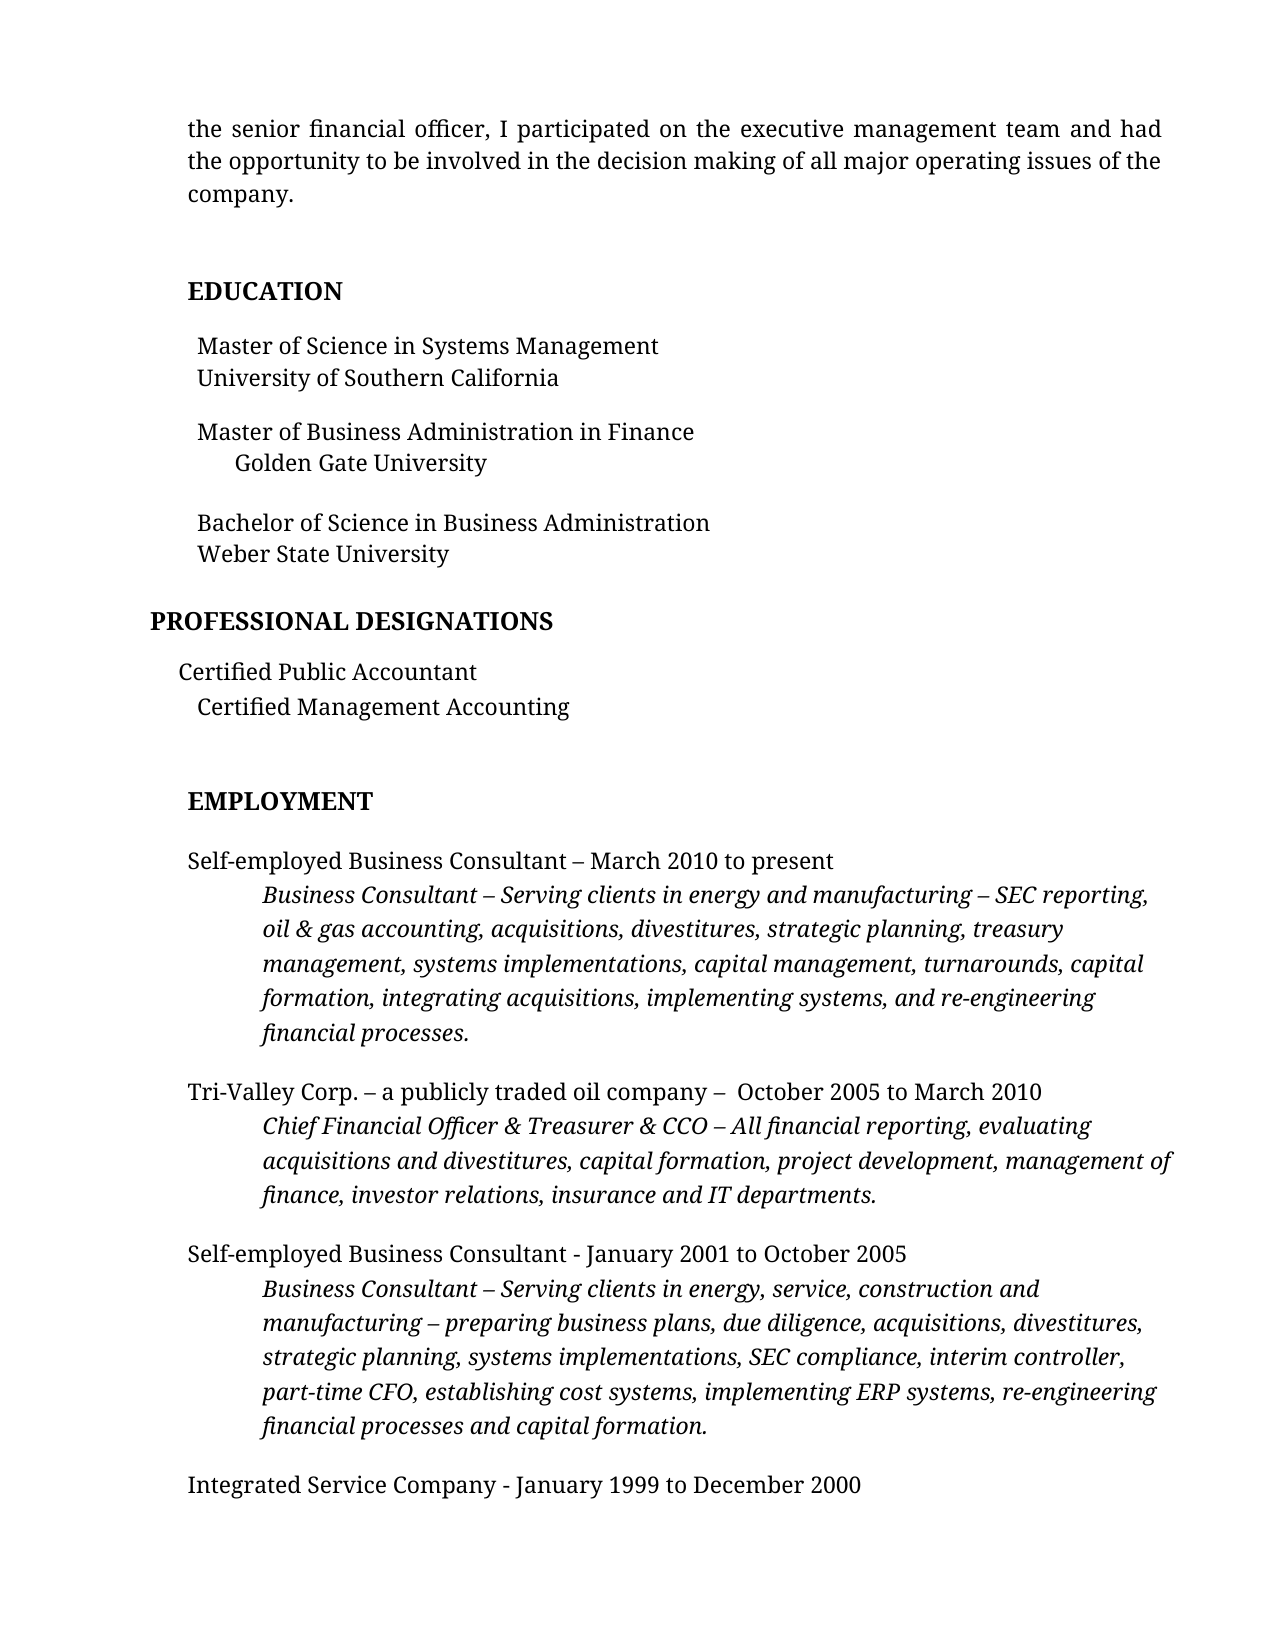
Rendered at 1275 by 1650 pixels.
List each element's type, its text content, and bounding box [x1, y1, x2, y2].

text Golden Gate University [234, 447, 1144, 478]
text Certified Management Accounting [150, 690, 1178, 722]
text EDUCATION [187, 273, 1144, 307]
text University of Southern California [150, 361, 1144, 393]
text Weber State University [150, 538, 1144, 569]
text Tri-Valley Corp. – a publicly traded oil company – October 2005 to March 2010 [187, 1076, 1178, 1107]
text Business Consultant – Serving clients in energy and manufacturing – SEC reporting, oil & gas accounting, acquisitions, divestitures, strategic planning, treasury management, systems implementations, capital management, turnarounds, capital formation, integrating acquisitions, implementing systems, and re-engineering financial processes. [262, 879, 1178, 1048]
text Self-employed Business Consultant - January 2001 to October 2005 [150, 1238, 1178, 1269]
text Chief Financial Officer & Treasurer & CCO – All financial reporting, evaluating acquisitions and divestitures, capital formation, project development, management of finance, investor relations, insurance and IT departments. [262, 1110, 1178, 1210]
text Bachelor of Science in Business Administration [150, 507, 1144, 538]
text Self-employed Business Consultant – March 2010 to present [150, 845, 1178, 876]
text Integrated Service Company - January 1999 to December 2000 [150, 1469, 1178, 1501]
text PROFESSIONAL DESIGNATIONS [150, 603, 1178, 637]
text Business Consultant – Serving clients in energy, service, construction and manufacturing – preparing business plans, due diligence, acquisitions, divestitures, strategic planning, systems implementations, SEC compliance, interim controller, part-time CFO, establishing cost systems, implementing ERP systems, re-engineering financial processes and capital formation. [262, 1273, 1178, 1441]
text Master of Science in Systems Management [150, 330, 1144, 361]
text Certified Public Accountant [150, 656, 1178, 687]
text EMPLOYMENT [187, 784, 1178, 818]
text Master of Business Administration in Finance [150, 415, 1144, 447]
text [187, 112, 1163, 209]
